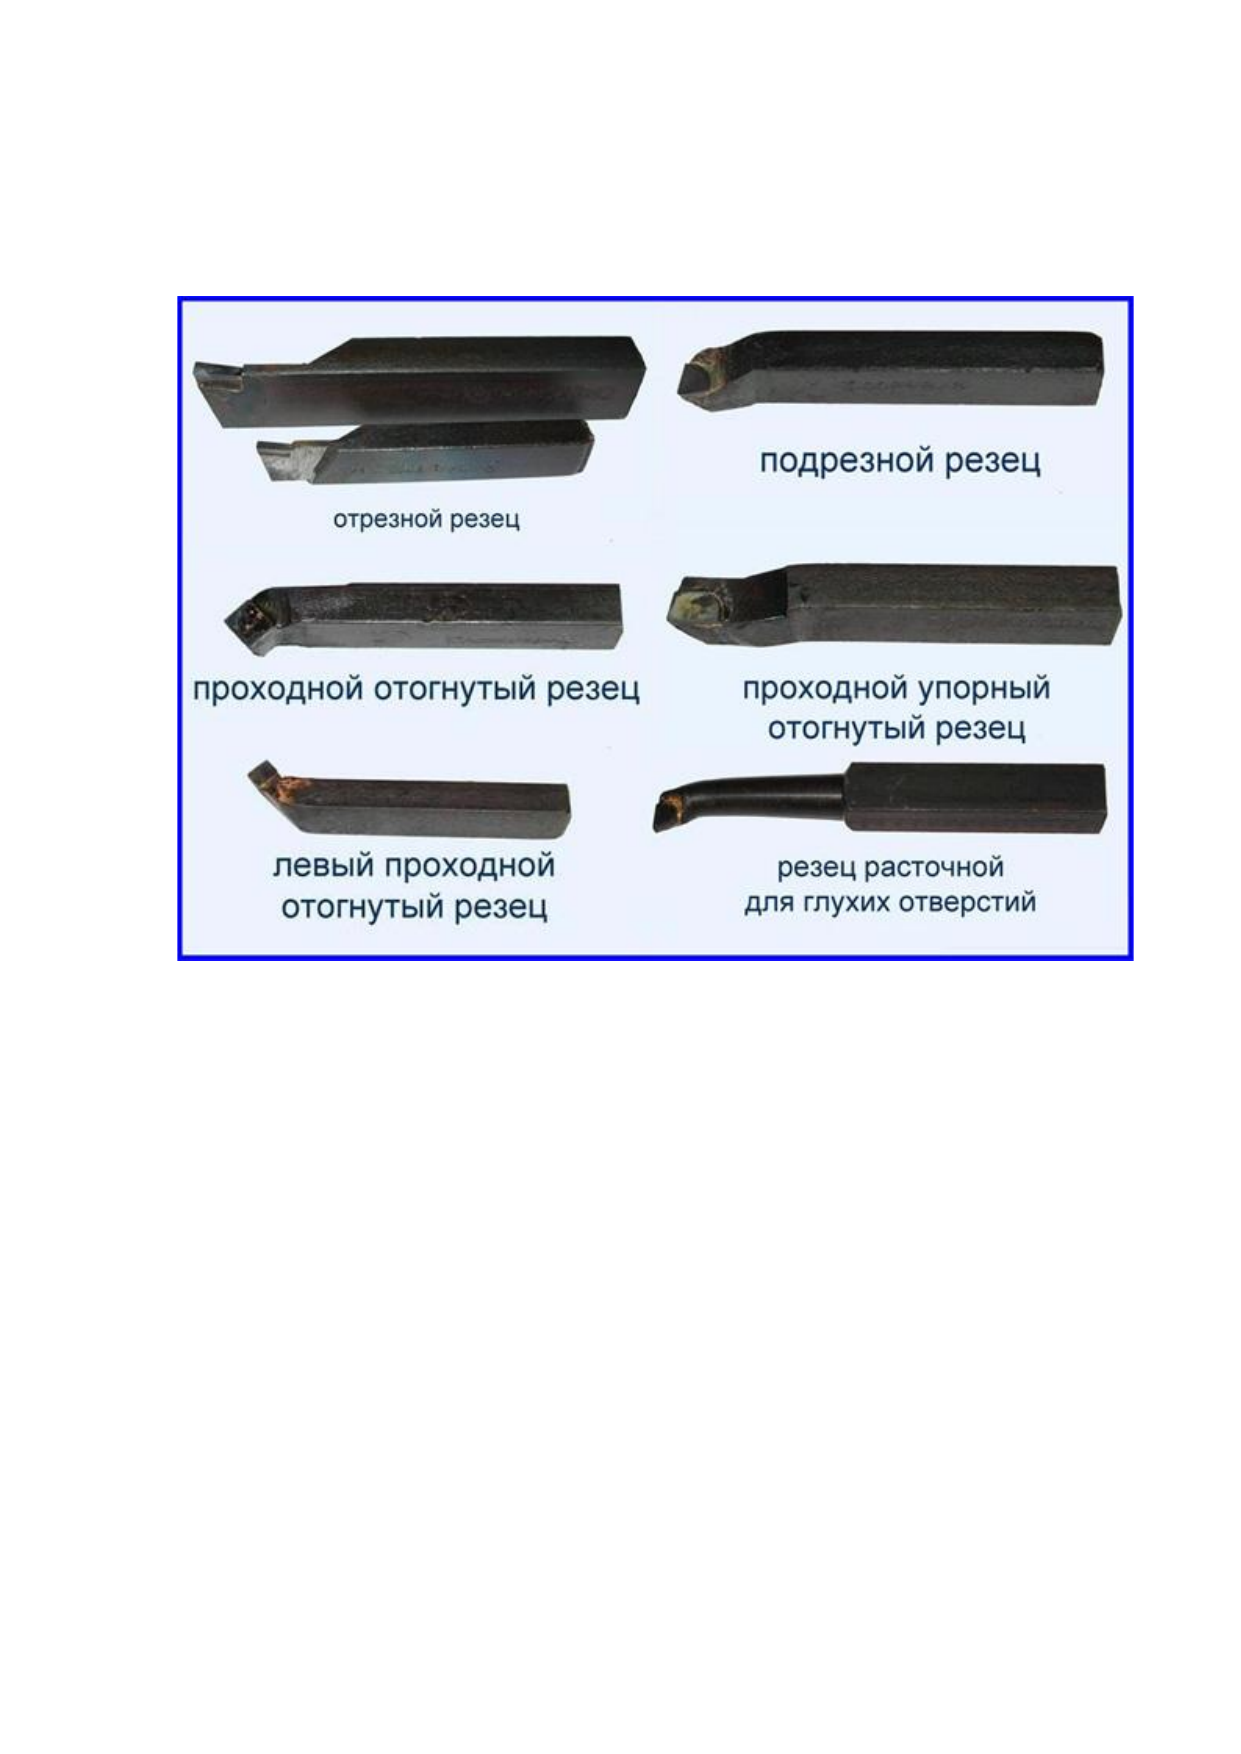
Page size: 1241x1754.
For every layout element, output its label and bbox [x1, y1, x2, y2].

picture [177, 296, 1134, 961]
